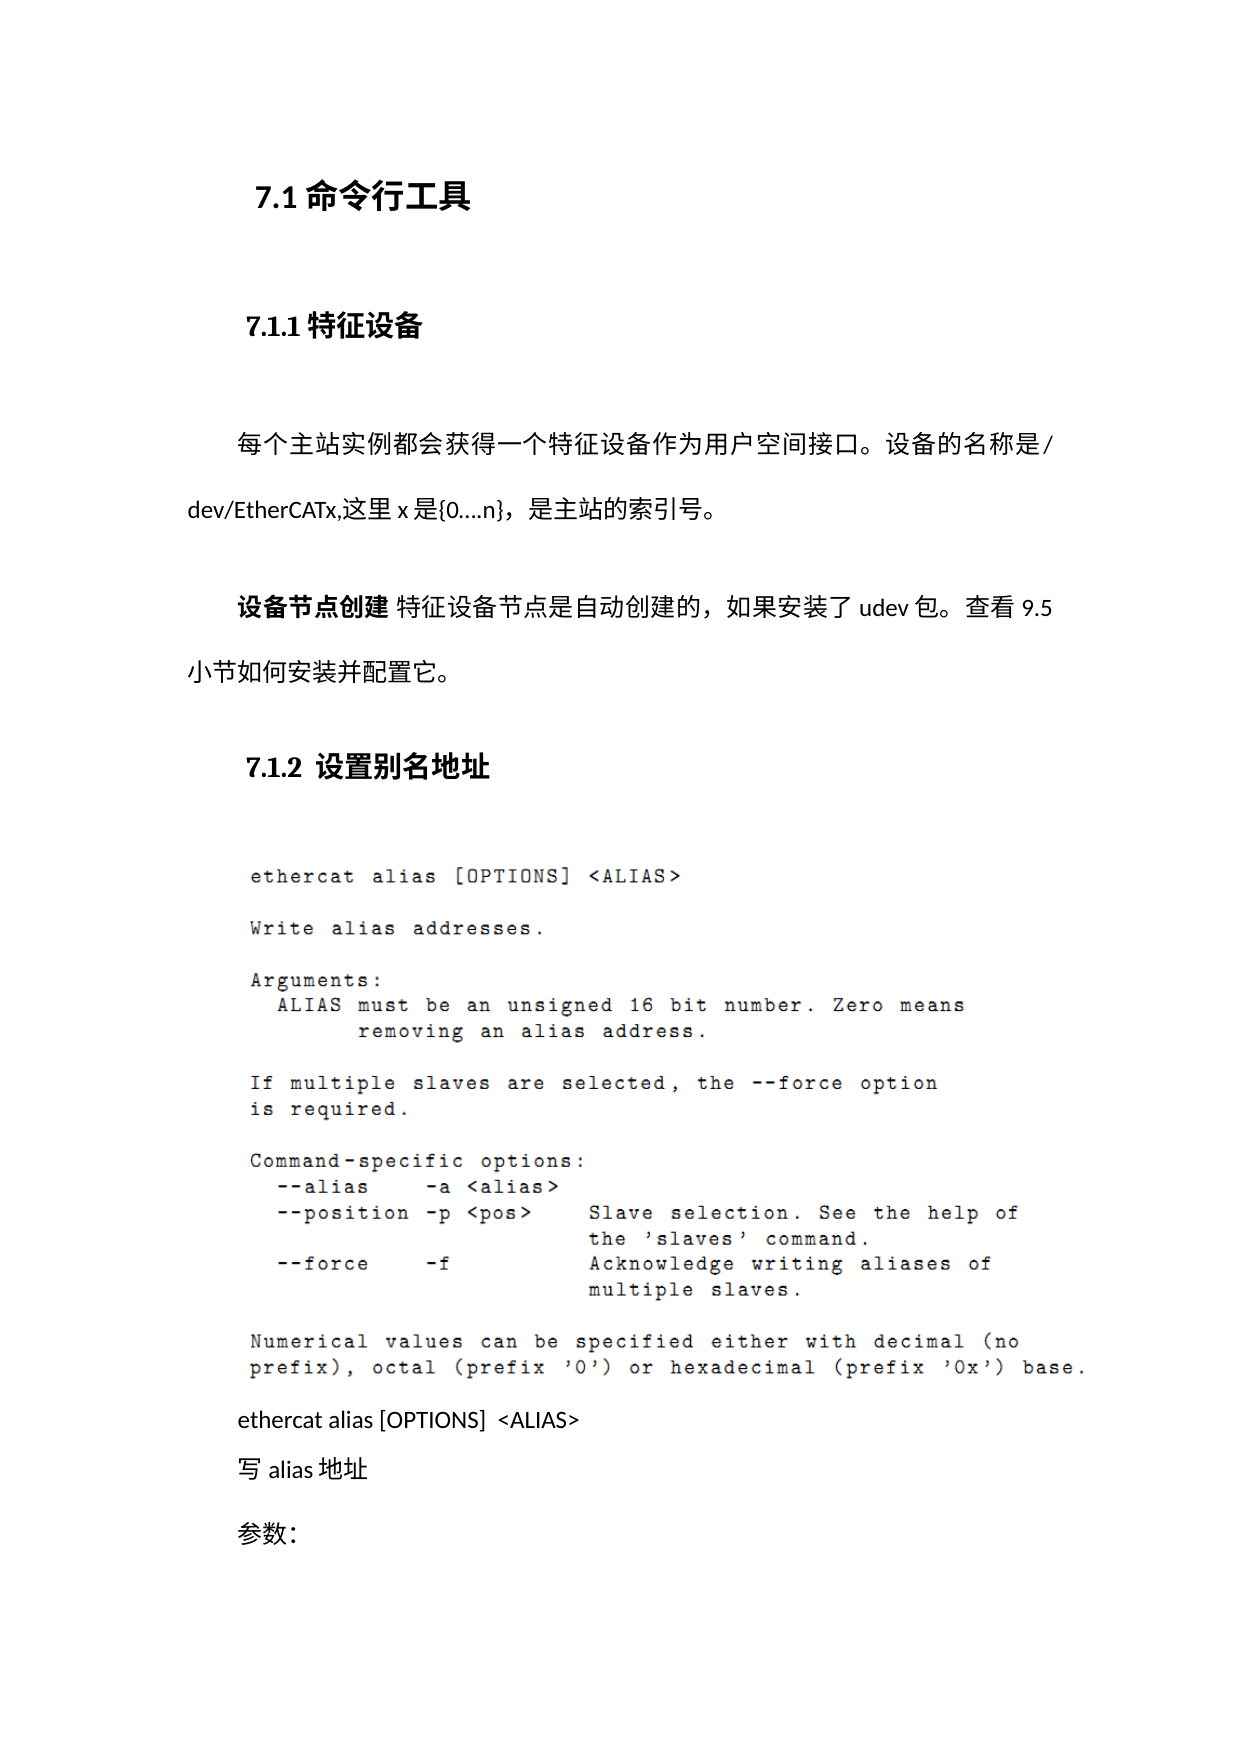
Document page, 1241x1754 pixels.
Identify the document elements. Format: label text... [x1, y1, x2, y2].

text 参数： [187, 1501, 1053, 1566]
picture [237, 850, 1103, 1394]
text 每个主站实例都会获得一个特征设备作为用户空间接口。设备的名称是/dev/EtherCATx,这里x是{0….n}，是主站的索引号。 [187, 410, 1053, 540]
subtitle 7.1 命令行工具 [187, 162, 1053, 227]
text 写 alias地址 [187, 1436, 1053, 1501]
text ethercat alias [OPTIONS] <ALIAS> [187, 1403, 1053, 1436]
subtitle 7.1.1 特征设备 [187, 291, 1053, 356]
subtitle 7.1.2 设置别名地址 [187, 732, 1053, 797]
text 设备节点创建 特征设备节点是自动创建的，如果安装了udev包。查看9.5小节如何安装并配置它。 [187, 573, 1053, 703]
